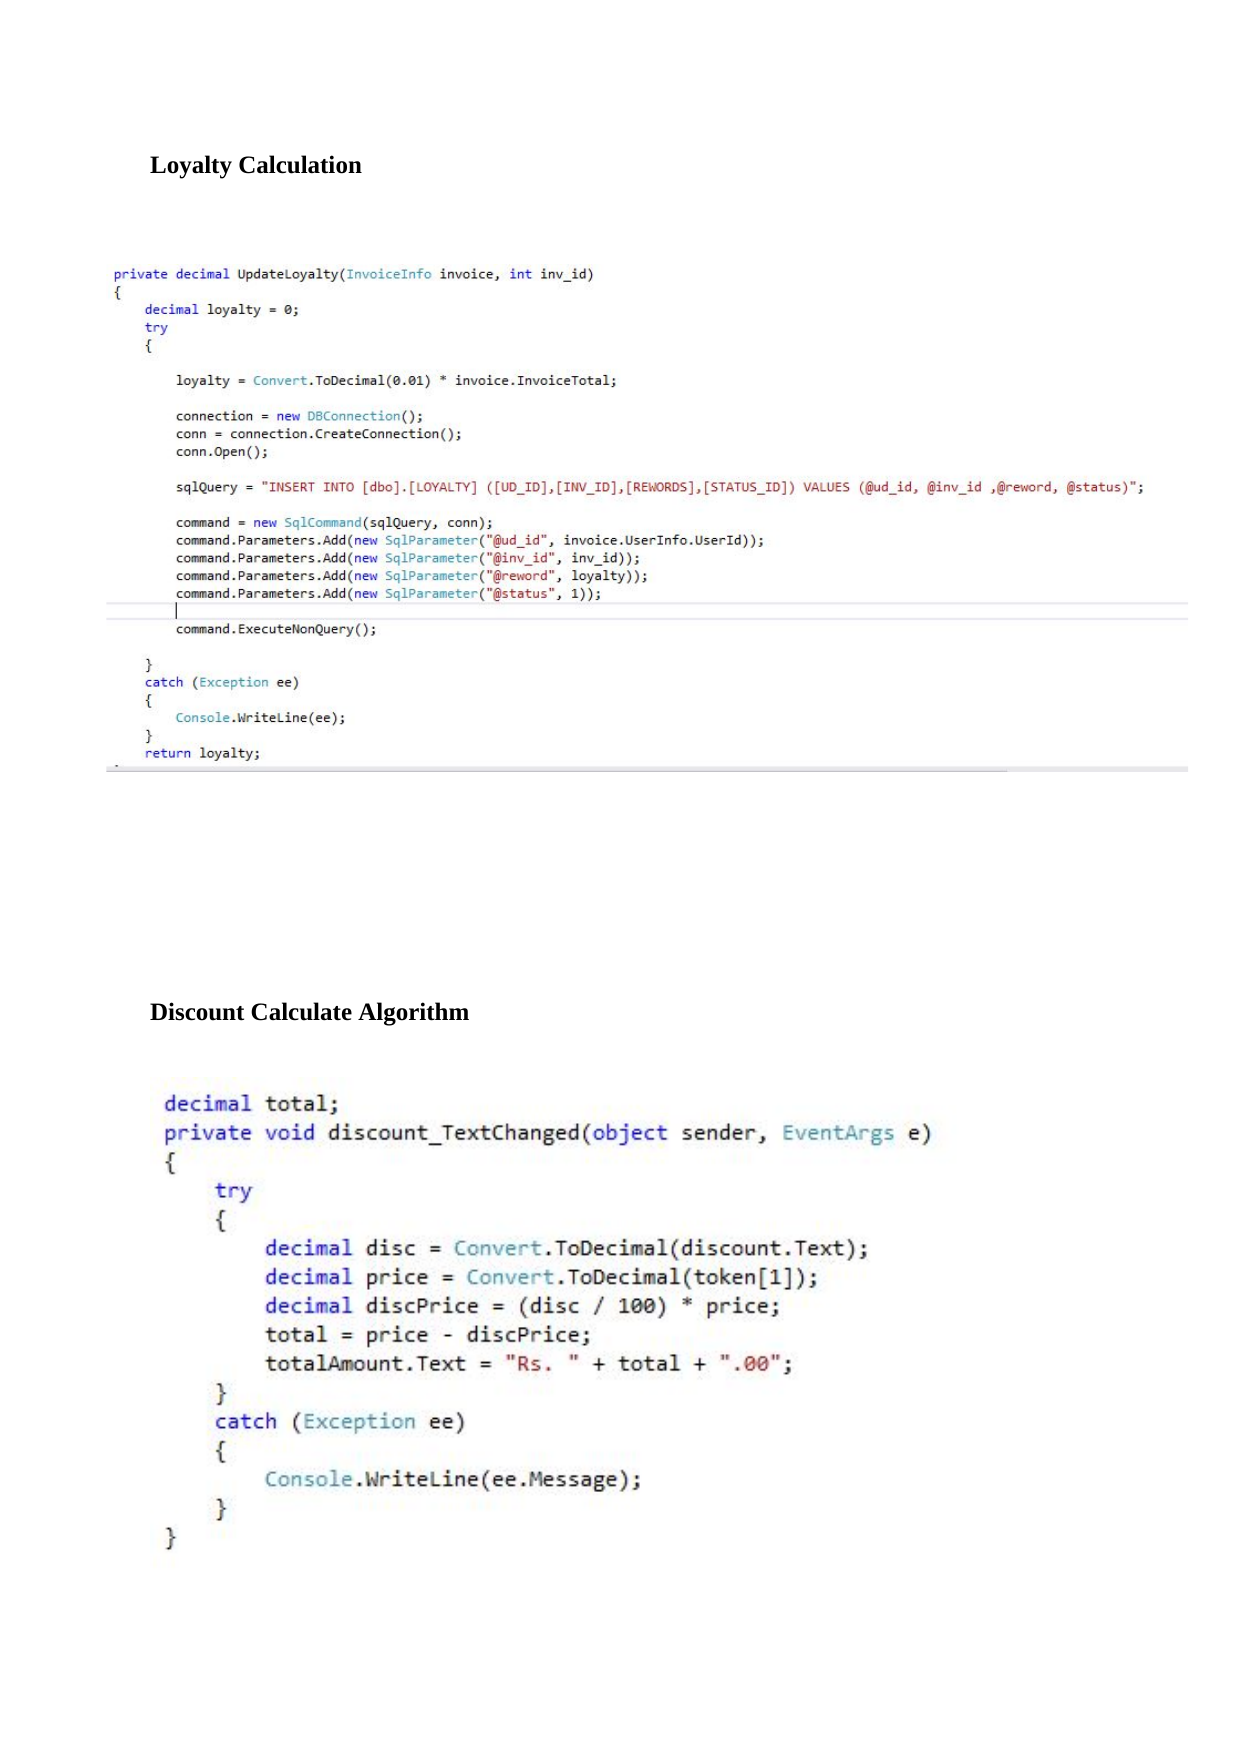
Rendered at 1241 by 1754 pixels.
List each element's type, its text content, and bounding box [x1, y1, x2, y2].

text Loyalty Calculation [150, 150, 1090, 179]
picture [106, 264, 1189, 772]
text Discount Calculate Algorithm [150, 997, 1090, 1025]
picture [150, 1077, 1027, 1584]
